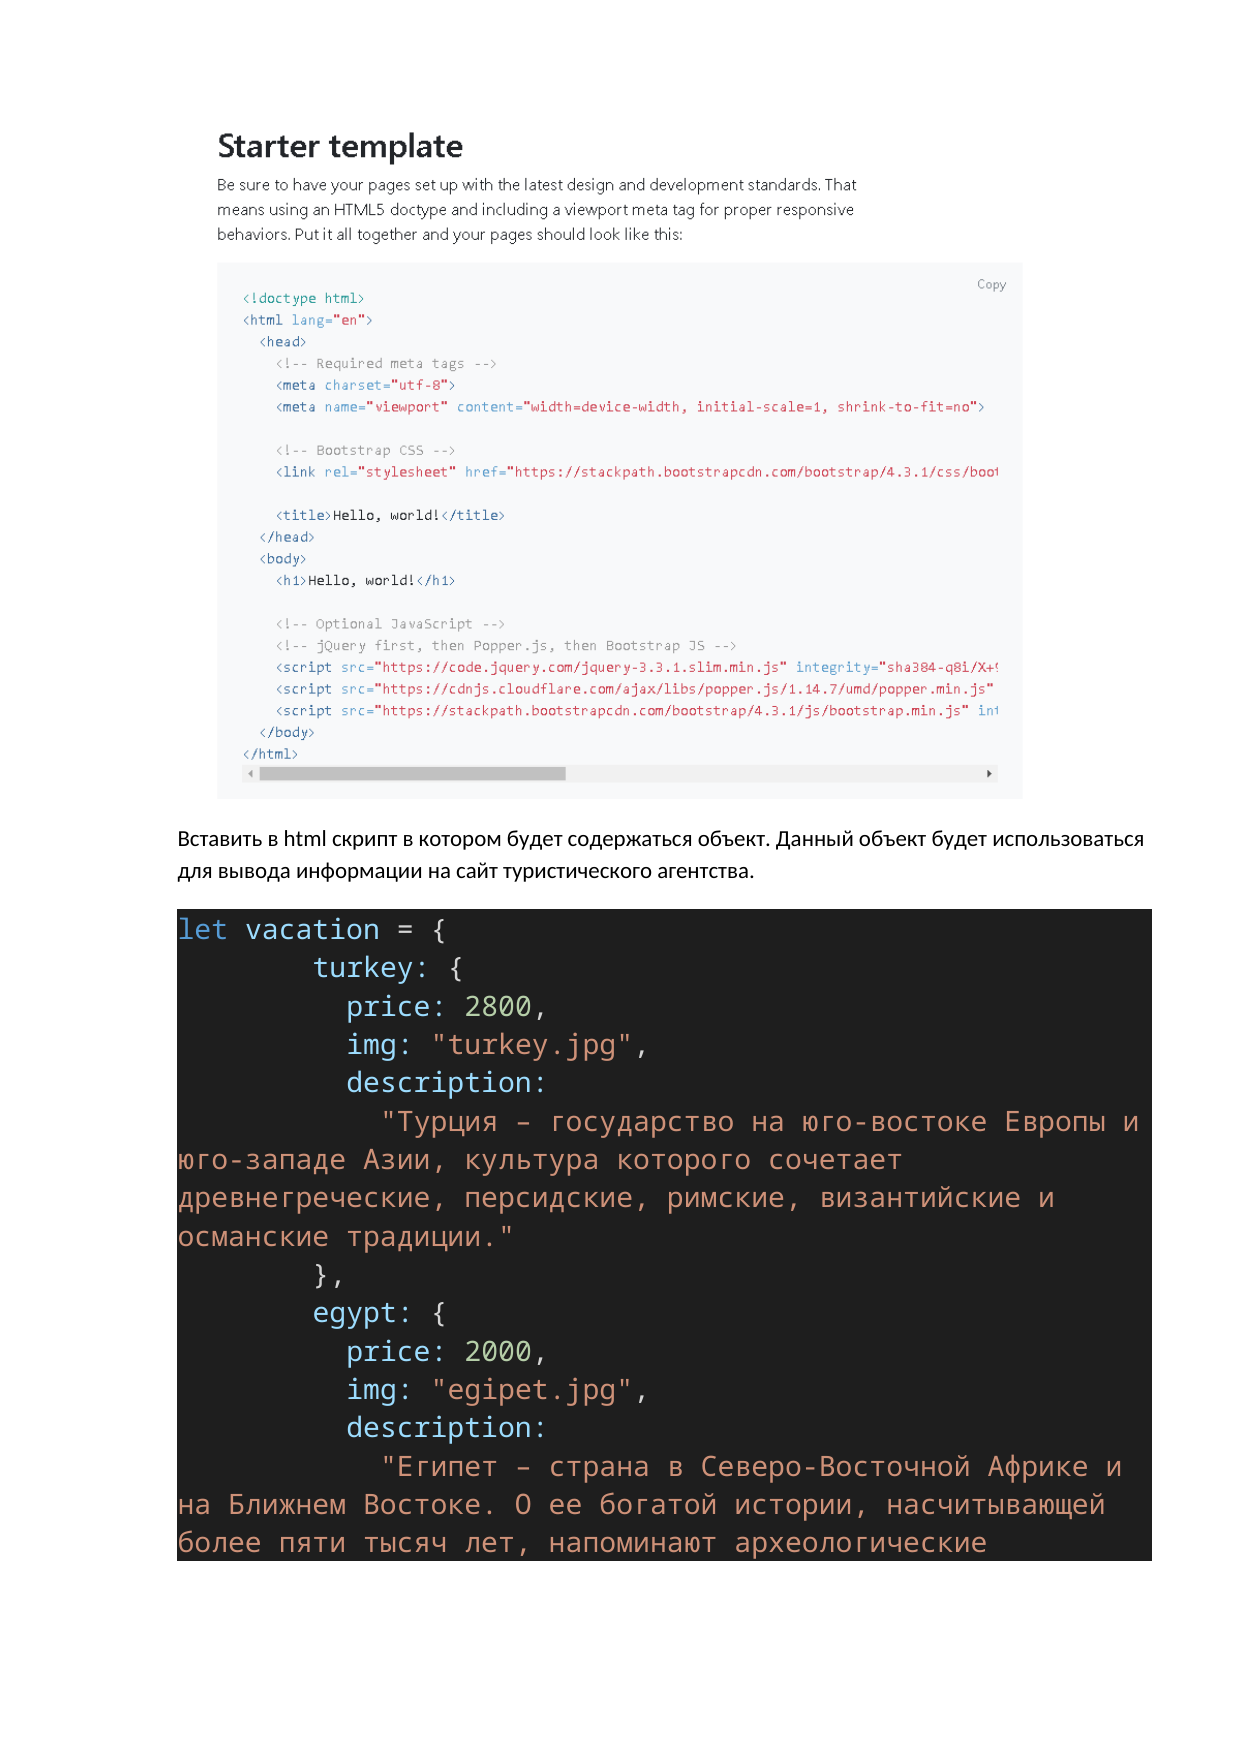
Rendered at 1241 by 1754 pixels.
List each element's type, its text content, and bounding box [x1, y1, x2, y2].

picture [177, 118, 1035, 799]
text Вставить в html скрипт в котором будет содержаться объект. Данный объект будет использоваться для вывода информации на сайт туристического агентства. [177, 824, 1152, 884]
text img: "turkey.jpg", [177, 1024, 1152, 1062]
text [177, 1446, 1152, 1561]
text price: 2800, [177, 986, 1152, 1024]
text img: "egipet.jpg", [177, 1369, 1152, 1407]
text "Турция – государство на юго-востоке Европы и юго-западе Азии, культура которого сочетает древнегреческие, персидские, римские, византийские и османские традиции." [177, 1101, 1152, 1254]
text turkey: { [177, 947, 1152, 986]
text }, [177, 1254, 1152, 1292]
text let vacation = { [177, 909, 1152, 947]
text description: [177, 1062, 1152, 1101]
text price: 2000, [177, 1331, 1152, 1369]
text egypt: { [177, 1292, 1152, 1331]
text description: [177, 1407, 1152, 1446]
